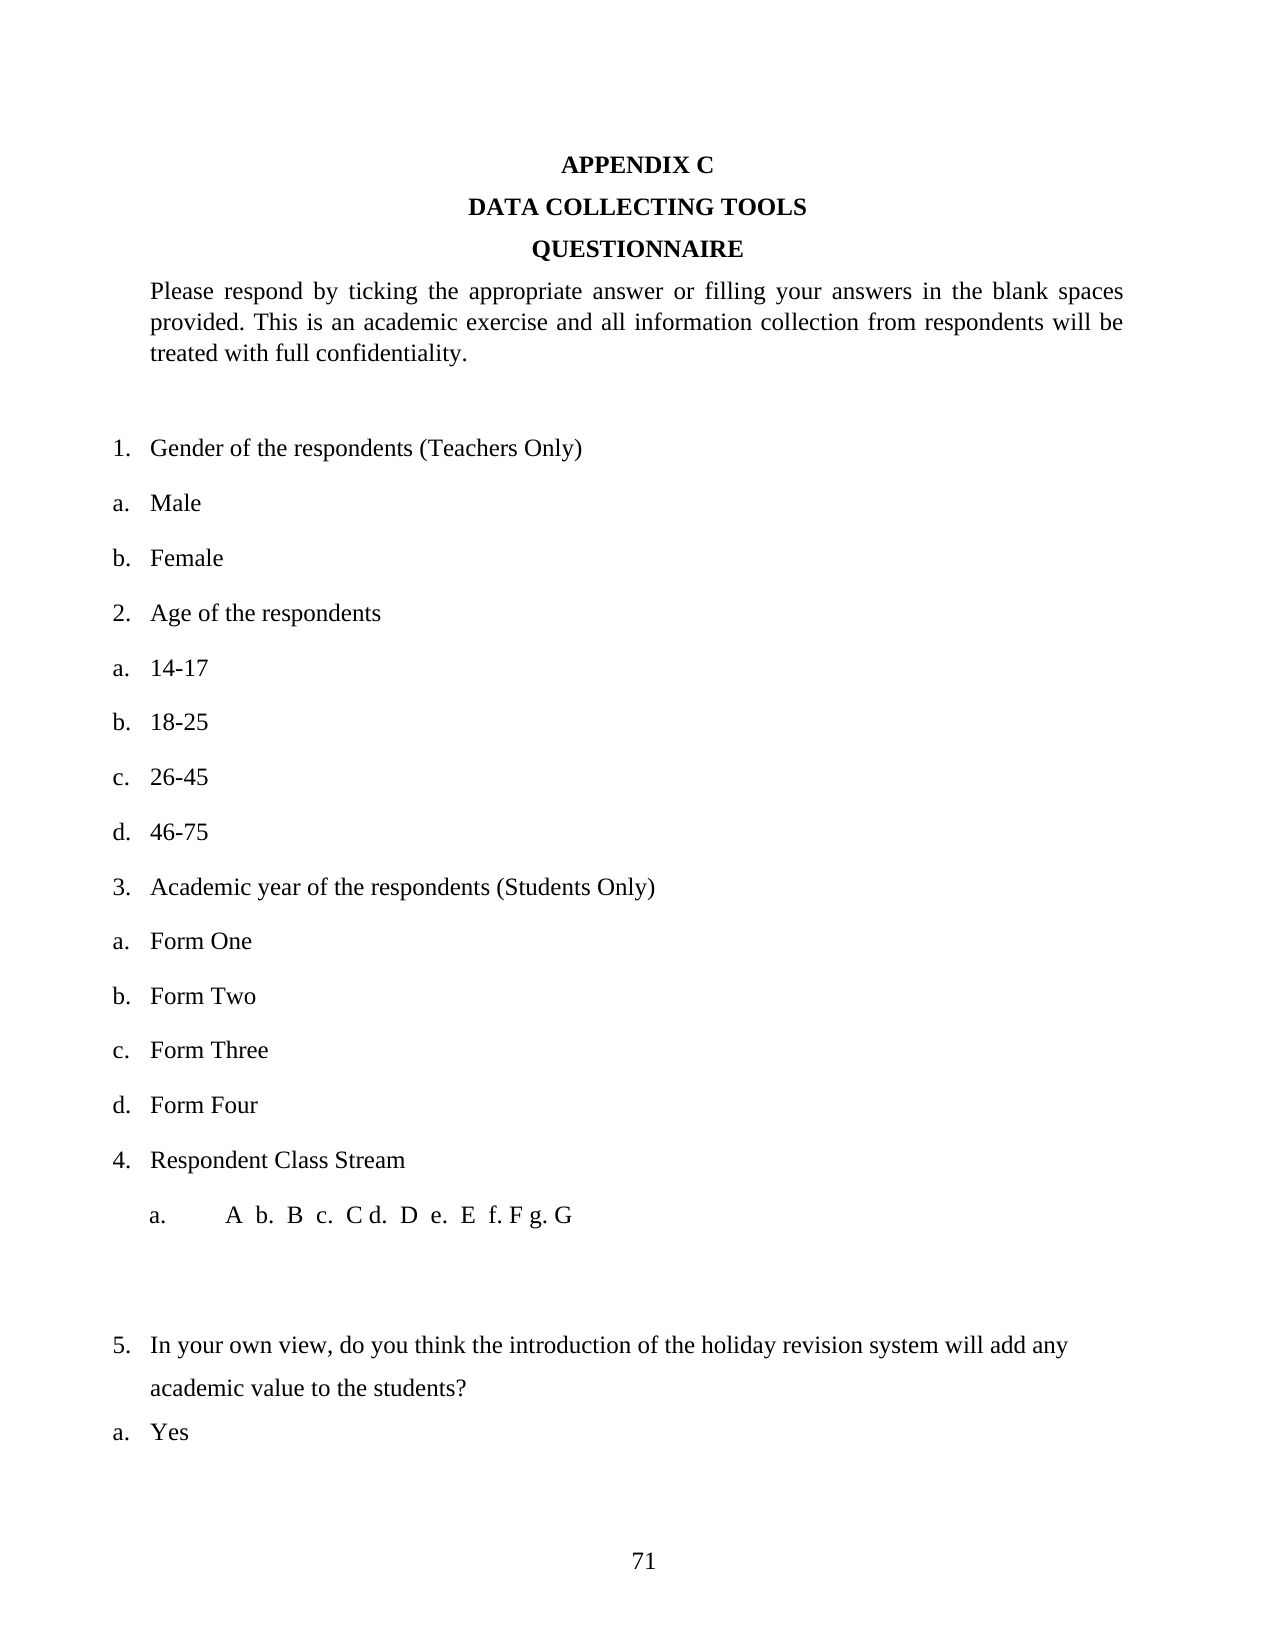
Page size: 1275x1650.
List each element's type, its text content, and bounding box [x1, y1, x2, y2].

list Form Four [112, 1091, 1125, 1119]
list Age of the respondents [112, 598, 1125, 626]
list Female [112, 543, 1125, 572]
list In your own view, do you think the introduction of the holiday revision system will add any academic value to the students? [112, 1330, 1125, 1402]
text Please respond by ticking the appropriate answer or filling your answers in the blank spaces provided. This is an academic exercise and all information collection from respondents will be treated with full confidentiality. [150, 276, 1125, 367]
list Form One [112, 926, 1125, 955]
list Form Three [112, 1036, 1125, 1064]
subtitle APPENDIX C [150, 150, 1125, 179]
subtitle QUESTIONNAIRE [150, 234, 1125, 263]
subtitle DATA COLLECTING TOOLS [150, 192, 1125, 221]
list Yes [112, 1417, 1125, 1446]
list Male [112, 488, 1125, 517]
list 18-25 [112, 707, 1125, 736]
list Gender of the respondents (Teachers Only) [112, 433, 1125, 462]
list 46-75 [112, 817, 1125, 846]
list Academic year of the respondents (Students Only) [112, 872, 1125, 900]
list A b. B c. C d. D e. E f. F g. G [149, 1200, 1125, 1228]
list Respondent Class Stream [112, 1145, 1125, 1174]
list 26-45 [112, 762, 1125, 791]
list 14-17 [112, 653, 1125, 681]
list Form Two [112, 981, 1125, 1010]
